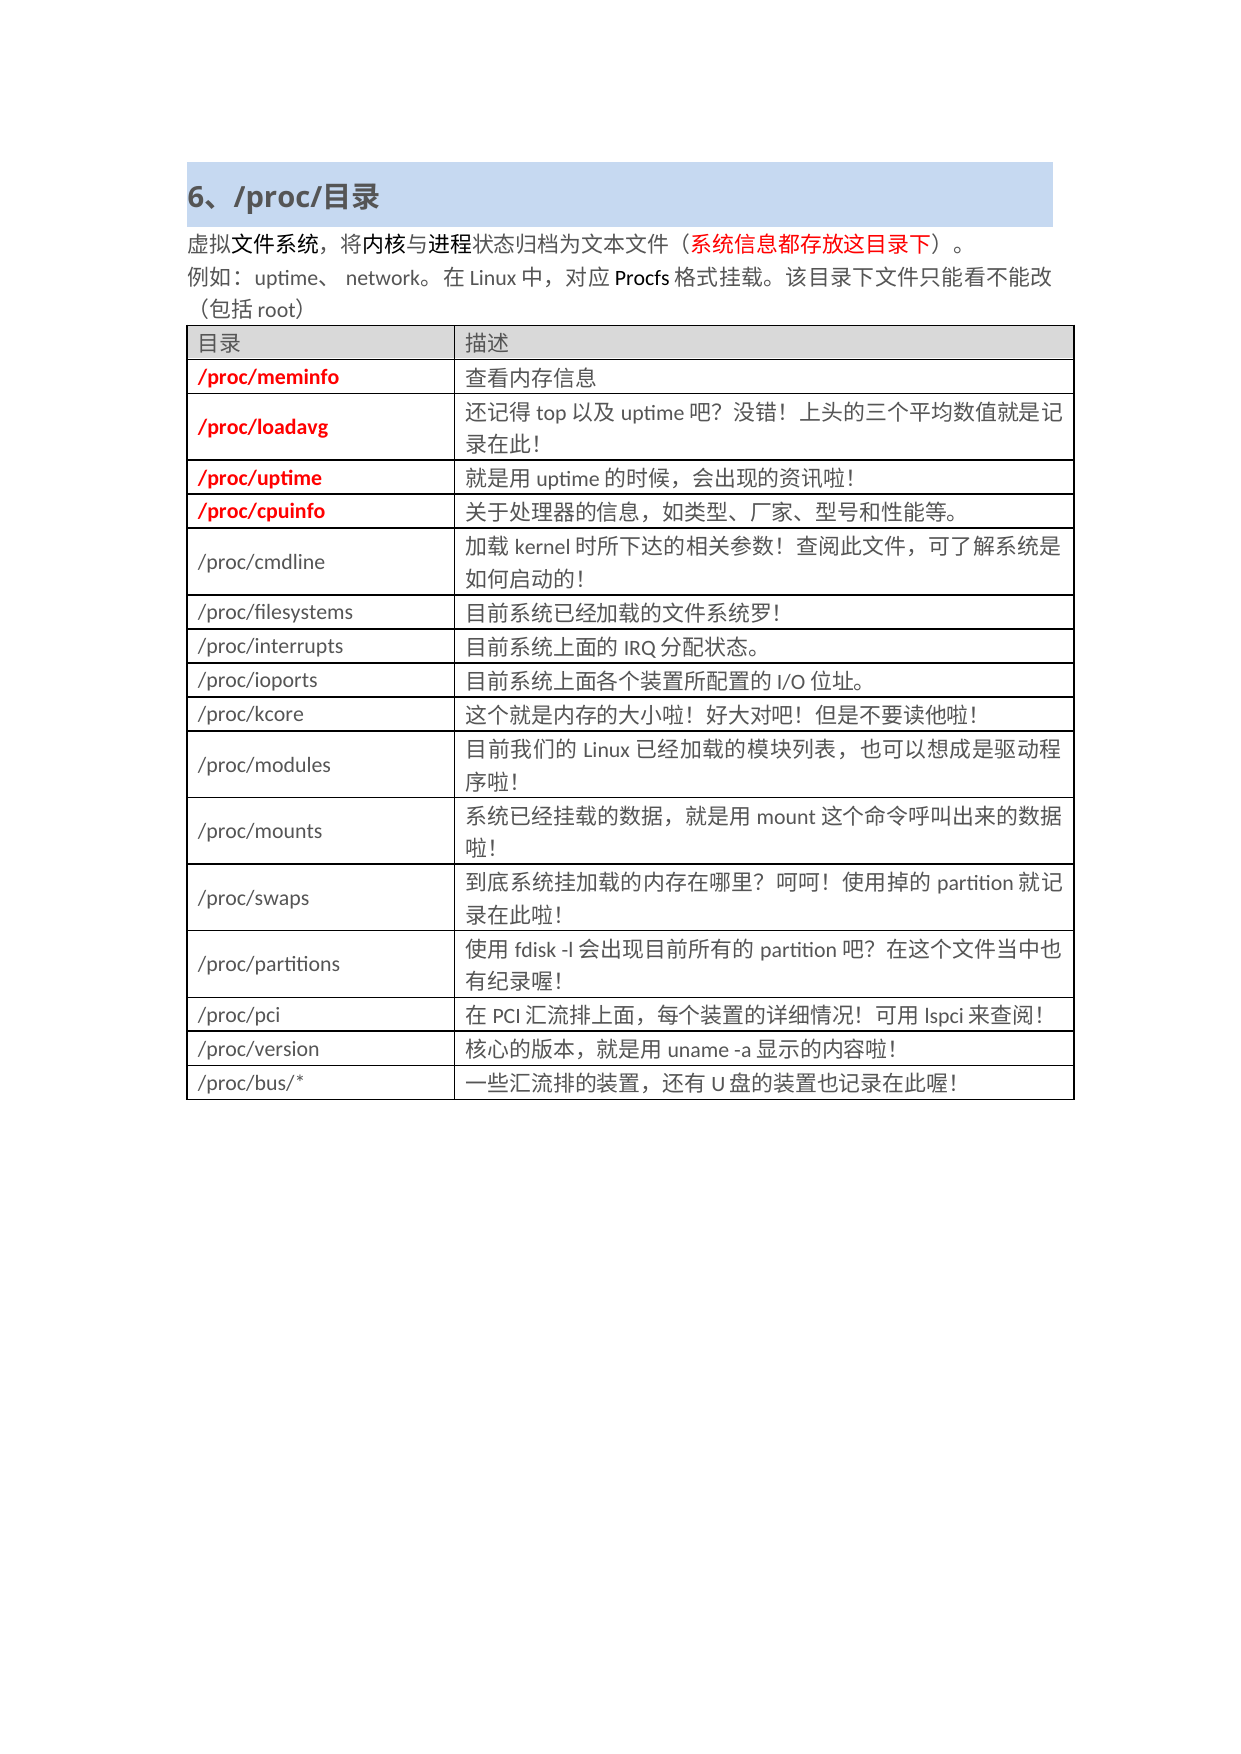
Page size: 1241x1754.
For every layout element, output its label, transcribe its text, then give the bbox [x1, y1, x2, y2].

table_cell 到底系统挂加载的内存在哪里？呵呵！使用掉的 partition 就记录在此啦！ [455, 865, 1073, 930]
table_cell /proc/pci [188, 998, 454, 1030]
table_cell /proc/ioports [188, 664, 454, 696]
table_cell /proc/version [188, 1032, 454, 1064]
table_cell 目前系统上面各个装置所配置的 I/O 位址。 [455, 664, 1073, 696]
table_cell /proc/filesystems [188, 596, 454, 628]
table_cell 一些汇流排的装置，还有 U盘的装置也记录在此喔！ [455, 1066, 1073, 1098]
table_header 描述 [455, 326, 1073, 358]
table_cell 就是用 uptime 的时候，会出现的资讯啦！ [455, 461, 1073, 493]
table_cell /proc/mounts [188, 798, 454, 863]
table_cell 目前系统上面的 IRQ 分配状态。 [455, 630, 1073, 662]
table_cell 加载 kernel 时所下达的相关参数！查阅此文件，可了解系统是如何启动的！ [455, 529, 1073, 594]
table_cell /proc/interrupts [188, 630, 454, 662]
table_cell 还记得 top 以及 uptime 吧？没错！上头的三个平均数值就是记录在此！ [455, 394, 1073, 459]
table_cell 关于处理器的信息，如类型、厂家、型号和性能等。 [455, 495, 1073, 527]
table_cell /proc/uptime [188, 461, 454, 493]
table_cell 这个就是内存的大小啦！好大对吧！但是不要读他啦！ [455, 698, 1073, 730]
table_cell /proc/meminfo [188, 360, 454, 393]
table_cell /proc/loadavg [188, 394, 454, 459]
table_cell /proc/bus/* [188, 1066, 454, 1098]
table_cell /proc/cpuinfo [188, 495, 454, 527]
table_cell /proc/kcore [188, 698, 454, 730]
table_header 目录 [188, 326, 454, 358]
table_cell 核心的版本，就是用 uname -a 显示的内容啦！ [455, 1032, 1073, 1064]
table_cell /proc/swaps [188, 865, 454, 930]
text 虚拟文件系统，将内核与进程状态归档为文本文件（系统信息都存放这目录下）。 [187, 227, 1053, 259]
table_cell 在 PCI 汇流排上面，每个装置的详细情况！可用 lspci 来查阅！ [455, 998, 1073, 1030]
table_cell 目前我们的 Linux 已经加载的模块列表，也可以想成是驱动程序啦！ [455, 732, 1073, 797]
text 例如：uptime、 network。在Linux中，对应Procfs格式挂载。该目录下文件只能看不能改（包括root） [187, 259, 1053, 324]
text 6、/proc/目录 [187, 162, 1053, 227]
table_cell /proc/partitions [188, 931, 454, 996]
table_cell 系统已经挂载的数据，就是用 mount 这个命令呼叫出来的数据啦！ [455, 798, 1073, 863]
table_cell /proc/cmdline [188, 529, 454, 594]
table_cell 查看内存信息 [455, 360, 1073, 393]
table_cell 目前系统已经加载的文件系统罗！ [455, 596, 1073, 628]
table_cell /proc/modules [188, 732, 454, 797]
table_cell 使用 fdisk -l 会出现目前所有的 partition 吧？在这个文件当中也有纪录喔！ [455, 931, 1073, 996]
